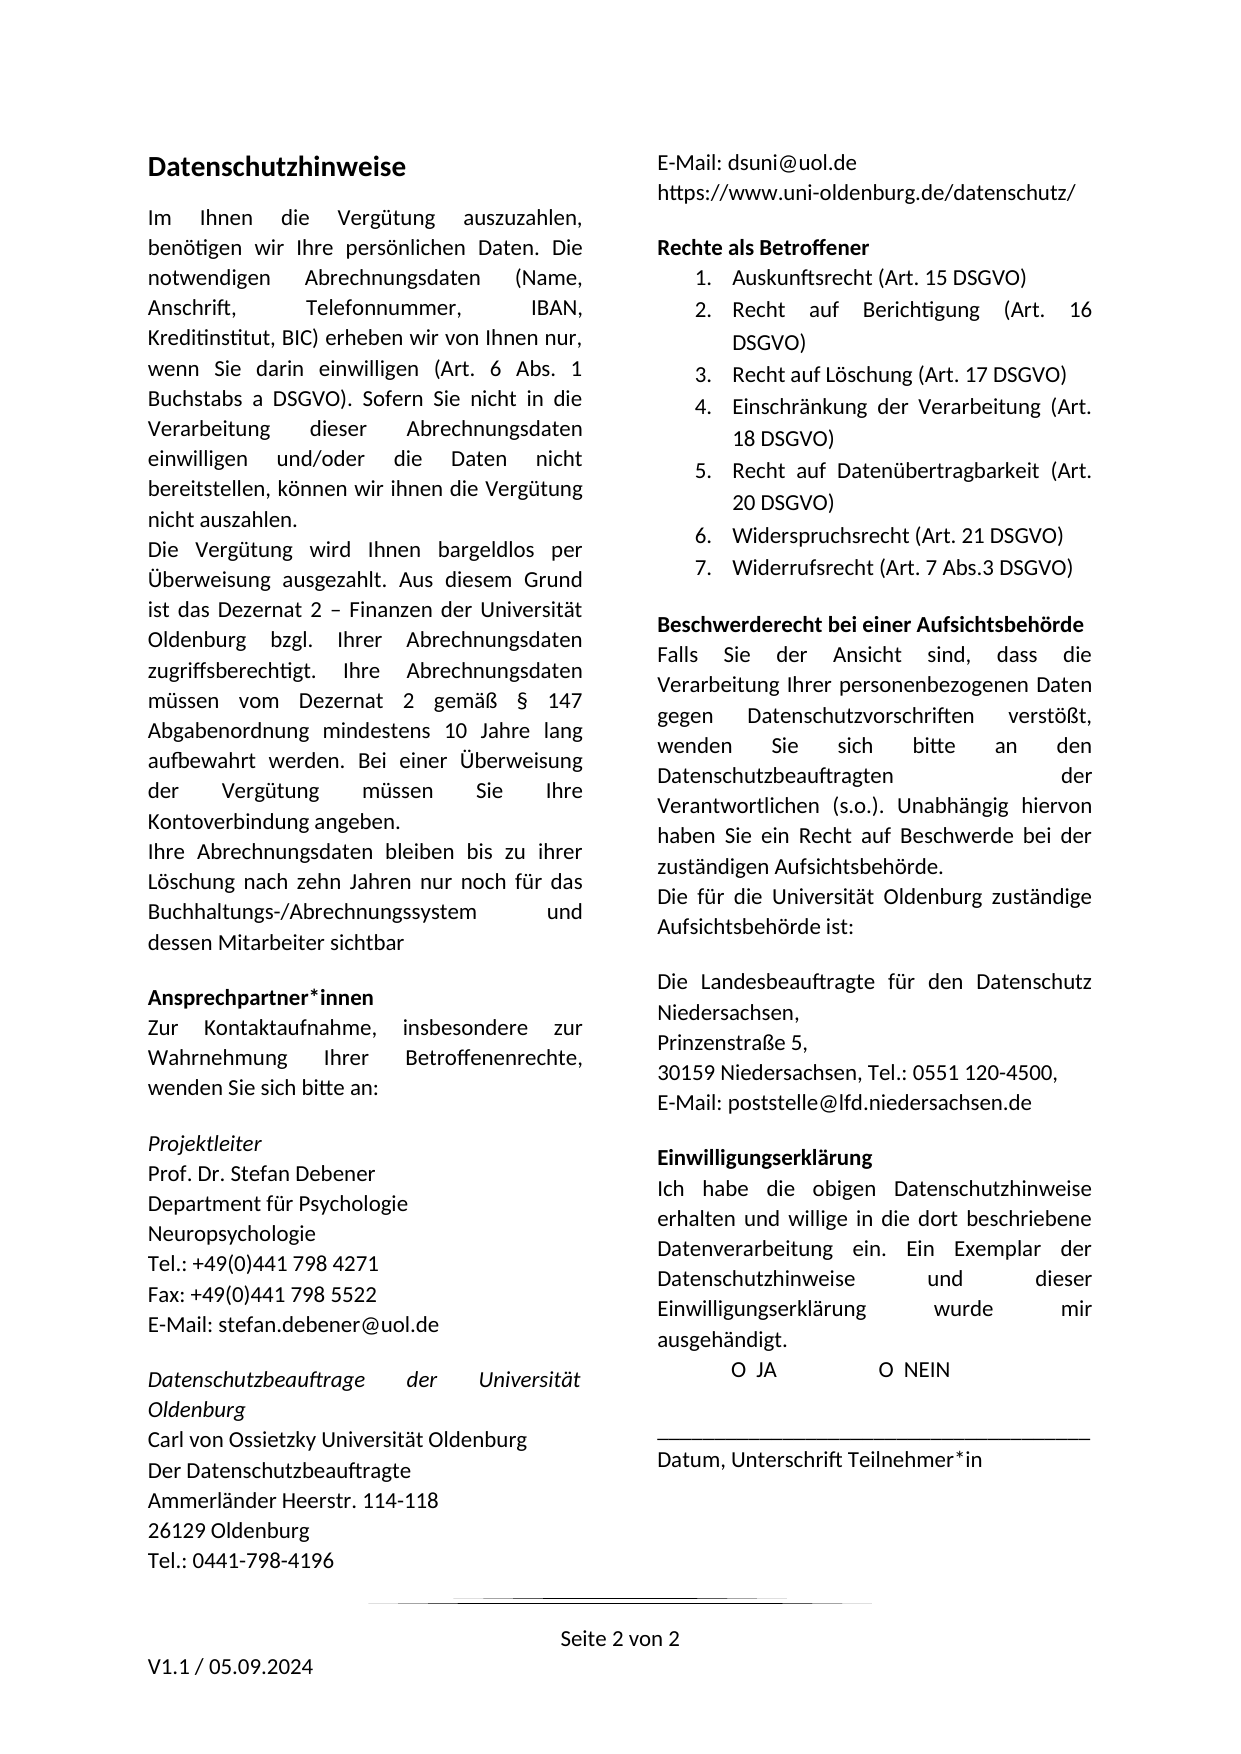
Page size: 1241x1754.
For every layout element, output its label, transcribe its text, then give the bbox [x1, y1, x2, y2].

text Tel.: 0441-798-4196 [148, 1546, 583, 1574]
text Datenschutzhinweise [148, 148, 583, 183]
text Falls Sie der Ansicht sind, dass die Verarbeitung Ihrer personenbezogenen Daten gegen Datenschutzvorschriften verstößt, wenden Sie sich bitte an den Datenschutzbeauftragten der Verantwortlichen (s.o.). Unabhängig hiervon haben Sie ein Recht auf Beschwerde bei der zuständigen Aufsichtsbehörde. [657, 640, 1093, 880]
text Projektleiter [148, 1129, 583, 1157]
text E-Mail: dsuni@uol.de [657, 148, 1093, 176]
list Widerrufsrecht (Art. 7 Abs.3 DSGVO) [694, 553, 1093, 581]
text Prinzenstraße 5, [657, 1028, 1093, 1056]
text Die Landesbeauftragte für den Datenschutz Niedersachsen, [657, 967, 1093, 1026]
text Im Ihnen die Vergütung auszuzahlen, benötigen wir Ihre persönlichen Daten. Die notwendigen Abrechnungsdaten (Name, Anschrift, Telefonnummer, IBAN, Kreditinstitut, BIC) erheben wir von Ihnen nur, wenn Sie darin einwilligen (Art. 6 Abs. 1 Buchstabs a DSGVO). Sofern Sie nicht in die Verarbeitung dieser Abrechnungsdaten einwilligen und/oder die Daten nicht bereitstellen, können wir ihnen die Vergütung nicht auszahlen. [148, 203, 583, 533]
text Datenschutzbeauftrage der Universität Oldenburg [148, 1365, 583, 1423]
text Der Datenschutzbeauftragte [148, 1456, 583, 1484]
text Tel.: +49(0)441 798 4271 [148, 1249, 583, 1278]
text Rechte als Betroffener [657, 233, 1093, 261]
text Neuropsychologie [148, 1219, 583, 1247]
list Einschränkung der Verarbeitung (Art. 18 DSGVO) [694, 392, 1093, 452]
text 26129 Oldenburg [148, 1516, 583, 1544]
text Ammerländer Heerstr. 114-118 [148, 1486, 583, 1514]
text Carl von Ossietzky Universität Oldenburg [148, 1426, 583, 1454]
text Beschwerderecht bei einer Aufsichtsbehörde [657, 610, 1093, 638]
list Recht auf Datenübertragbarkeit (Art. 20 DSGVO) [694, 456, 1093, 517]
text Einwilligungserklärung [657, 1143, 1093, 1171]
text Ihre Abrechnungsdaten bleiben bis zu ihrer Löschung nach zehn Jahren nur noch für das Buchhaltungs-/Abrechnungssystem und dessen Mitarbeiter sichtbar [148, 837, 583, 956]
text 30159 Niedersachsen, Tel.: 0551 120-4500, [657, 1058, 1093, 1086]
text Die für die Universität Oldenburg zuständige Aufsichtsbehörde ist: [657, 882, 1093, 940]
text Zur Kontaktaufnahme, insbesondere zur Wahrnehmung Ihrer Betroffenenrechte, wenden Sie sich bitte an: [148, 1013, 583, 1102]
text Datum, Unterschrift Teilnehmer*in [657, 1446, 1093, 1473]
text Ansprechpartner*innen [148, 983, 583, 1011]
text Prof. Dr. Stefan Debener [148, 1159, 583, 1187]
text E-Mail: stefan.debener@uol.de [148, 1310, 583, 1338]
text Ich habe die obigen Datenschutzhinweise erhalten und willige in die dort beschriebene Datenverarbeitung ein. Ein Exemplar der Datenschutzhinweise und dieser Einwilligungserklärung wurde mir ausgehändigt. [657, 1174, 1093, 1353]
list Recht auf Löschung (Art. 17 DSGVO) [694, 360, 1093, 388]
text https://www.uni-oldenburg.de/datenschutz/ [657, 178, 1093, 206]
list Auskunftsrecht (Art. 15 DSGVO) [694, 263, 1093, 291]
text ______________________________________ [657, 1415, 1093, 1443]
text Fax: +49(0)441 798 5522 [148, 1280, 583, 1308]
text O JA O NEIN [657, 1355, 1093, 1383]
text Die Vergütung wird Ihnen bargeldlos per Überweisung ausgezahlt. Aus diesem Grund ist das Dezernat 2 – Finanzen der Universität Oldenburg bzgl. Ihrer Abrechnungsdaten zugriffsberechtigt. Ihre Abrechnungsdaten müssen vom Dezernat 2 gemäß § 147 Abgabenordnung mindestens 10 Jahre lang aufbewahrt werden. Bei einer Überweisung der Vergütung müssen Sie Ihre Kontoverbindung angeben. [148, 535, 583, 835]
list Recht auf Berichtigung (Art. 16 DSGVO) [694, 295, 1093, 356]
text E-Mail: poststelle@lfd.niedersachsen.de [657, 1088, 1093, 1116]
list Widerspruchsrecht (Art. 21 DSGVO) [694, 521, 1093, 549]
text Department für Psychologie [148, 1189, 583, 1217]
